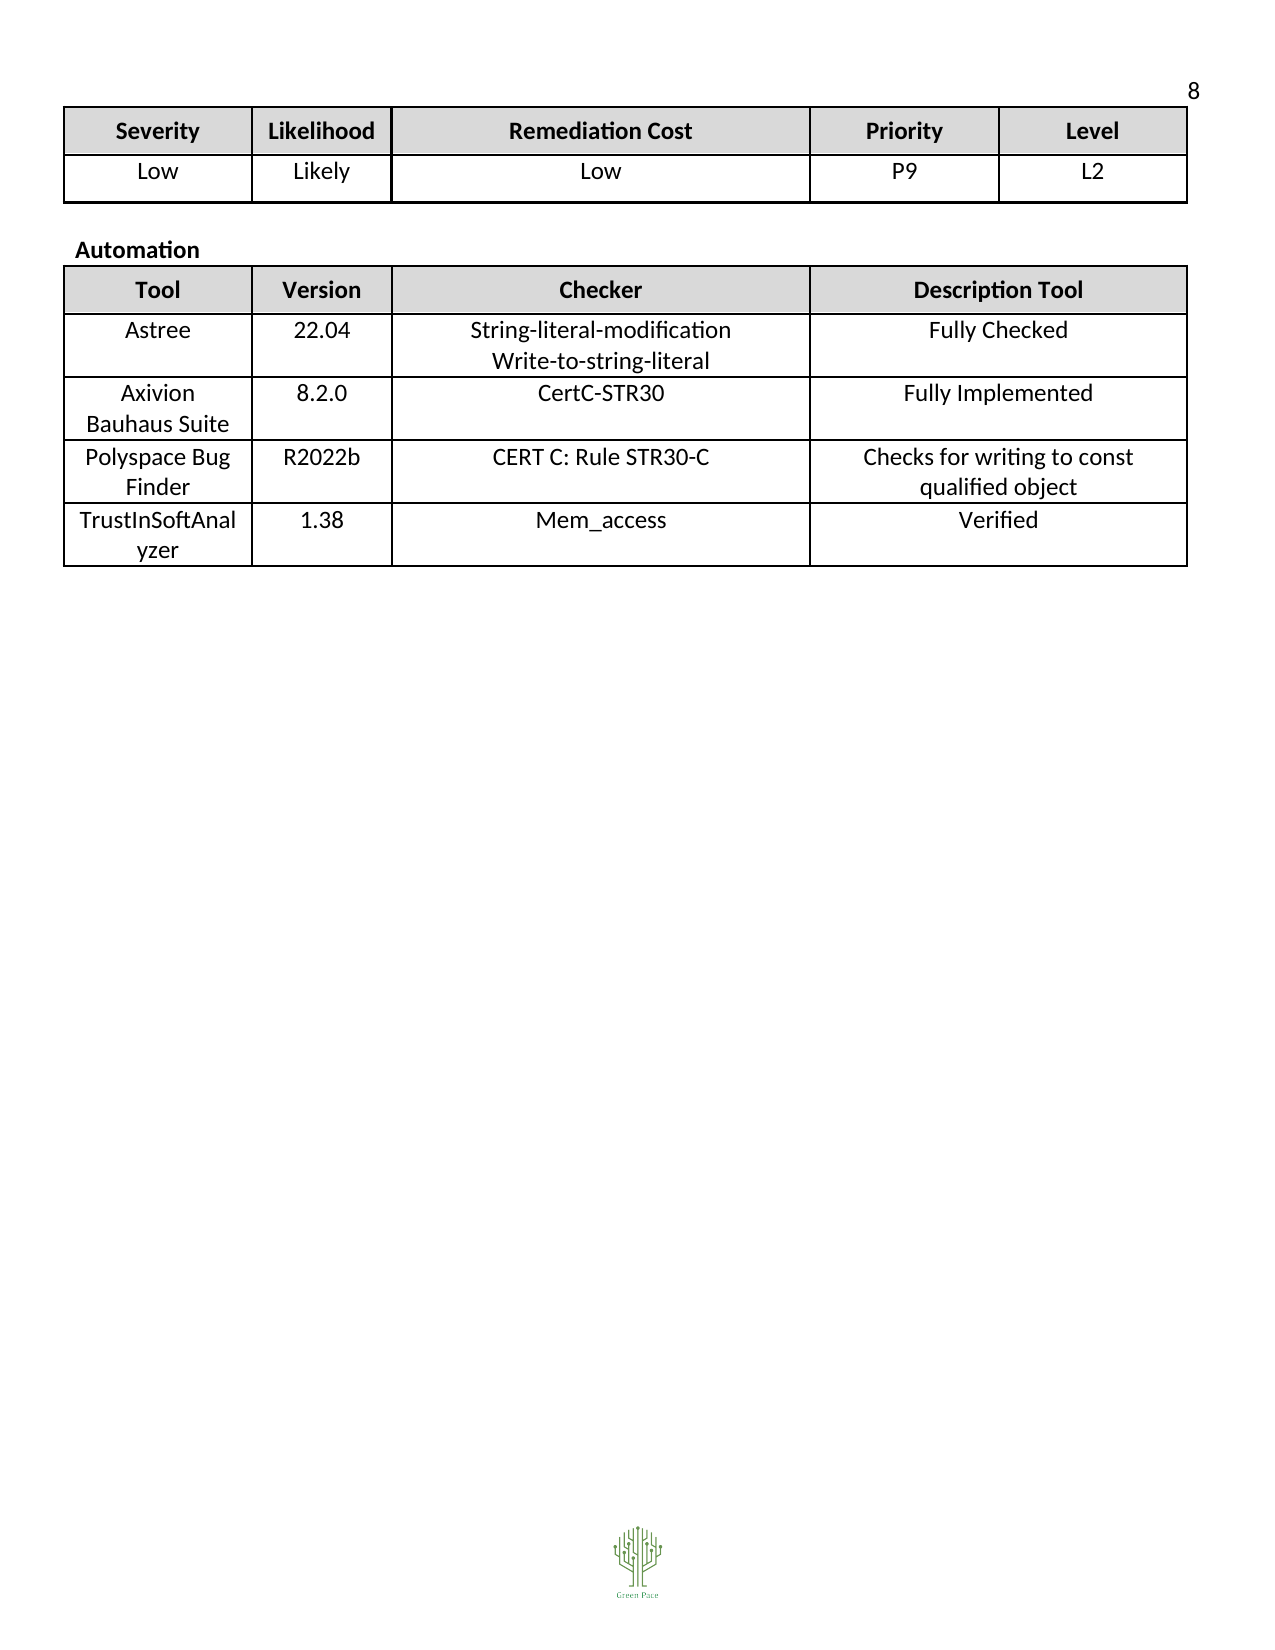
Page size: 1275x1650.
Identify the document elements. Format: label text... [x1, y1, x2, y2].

table_header Severity [65, 108, 251, 153]
table_header Remediation Cost [393, 108, 809, 153]
table_cell Axivion Bauhaus Suite [65, 378, 251, 439]
table_cell Fully Implemented [811, 378, 1186, 439]
table_cell TrustInSoftAnalyzer [65, 504, 251, 565]
table_cell P9 [811, 156, 998, 201]
table_cell CERT C: Rule STR30-C [393, 441, 809, 502]
table_cell R2022b [253, 441, 391, 502]
table_cell Fully Checked [811, 315, 1186, 376]
table_cell 22.04 [253, 315, 391, 376]
table_cell 1.38 [253, 504, 391, 565]
table_header Version [253, 267, 391, 312]
table_cell Verified [811, 504, 1186, 565]
table_header Likelihood [253, 108, 390, 153]
table_cell Astree [65, 315, 251, 376]
picture [605, 1521, 670, 1606]
table_header Checker [393, 267, 809, 312]
table_cell String-literal-modification Write-to-string-literal [393, 315, 809, 376]
table_header Description Tool [811, 267, 1186, 312]
table_cell Checks for writing to const qualified object [811, 441, 1186, 502]
table_header Level [1000, 108, 1186, 153]
table_cell Low [393, 156, 809, 201]
table_cell Likely [253, 156, 390, 201]
table_cell Low [65, 156, 251, 201]
table_cell L2 [1000, 156, 1186, 201]
table_header Priority [811, 108, 998, 153]
table_header Tool [65, 267, 251, 312]
table_cell Mem_access [393, 504, 809, 565]
table_cell Polyspace Bug Finder [65, 441, 251, 502]
text Automation [75, 234, 1200, 264]
table_cell CertC-STR30 [393, 378, 809, 439]
table_cell 8.2.0 [253, 378, 391, 439]
